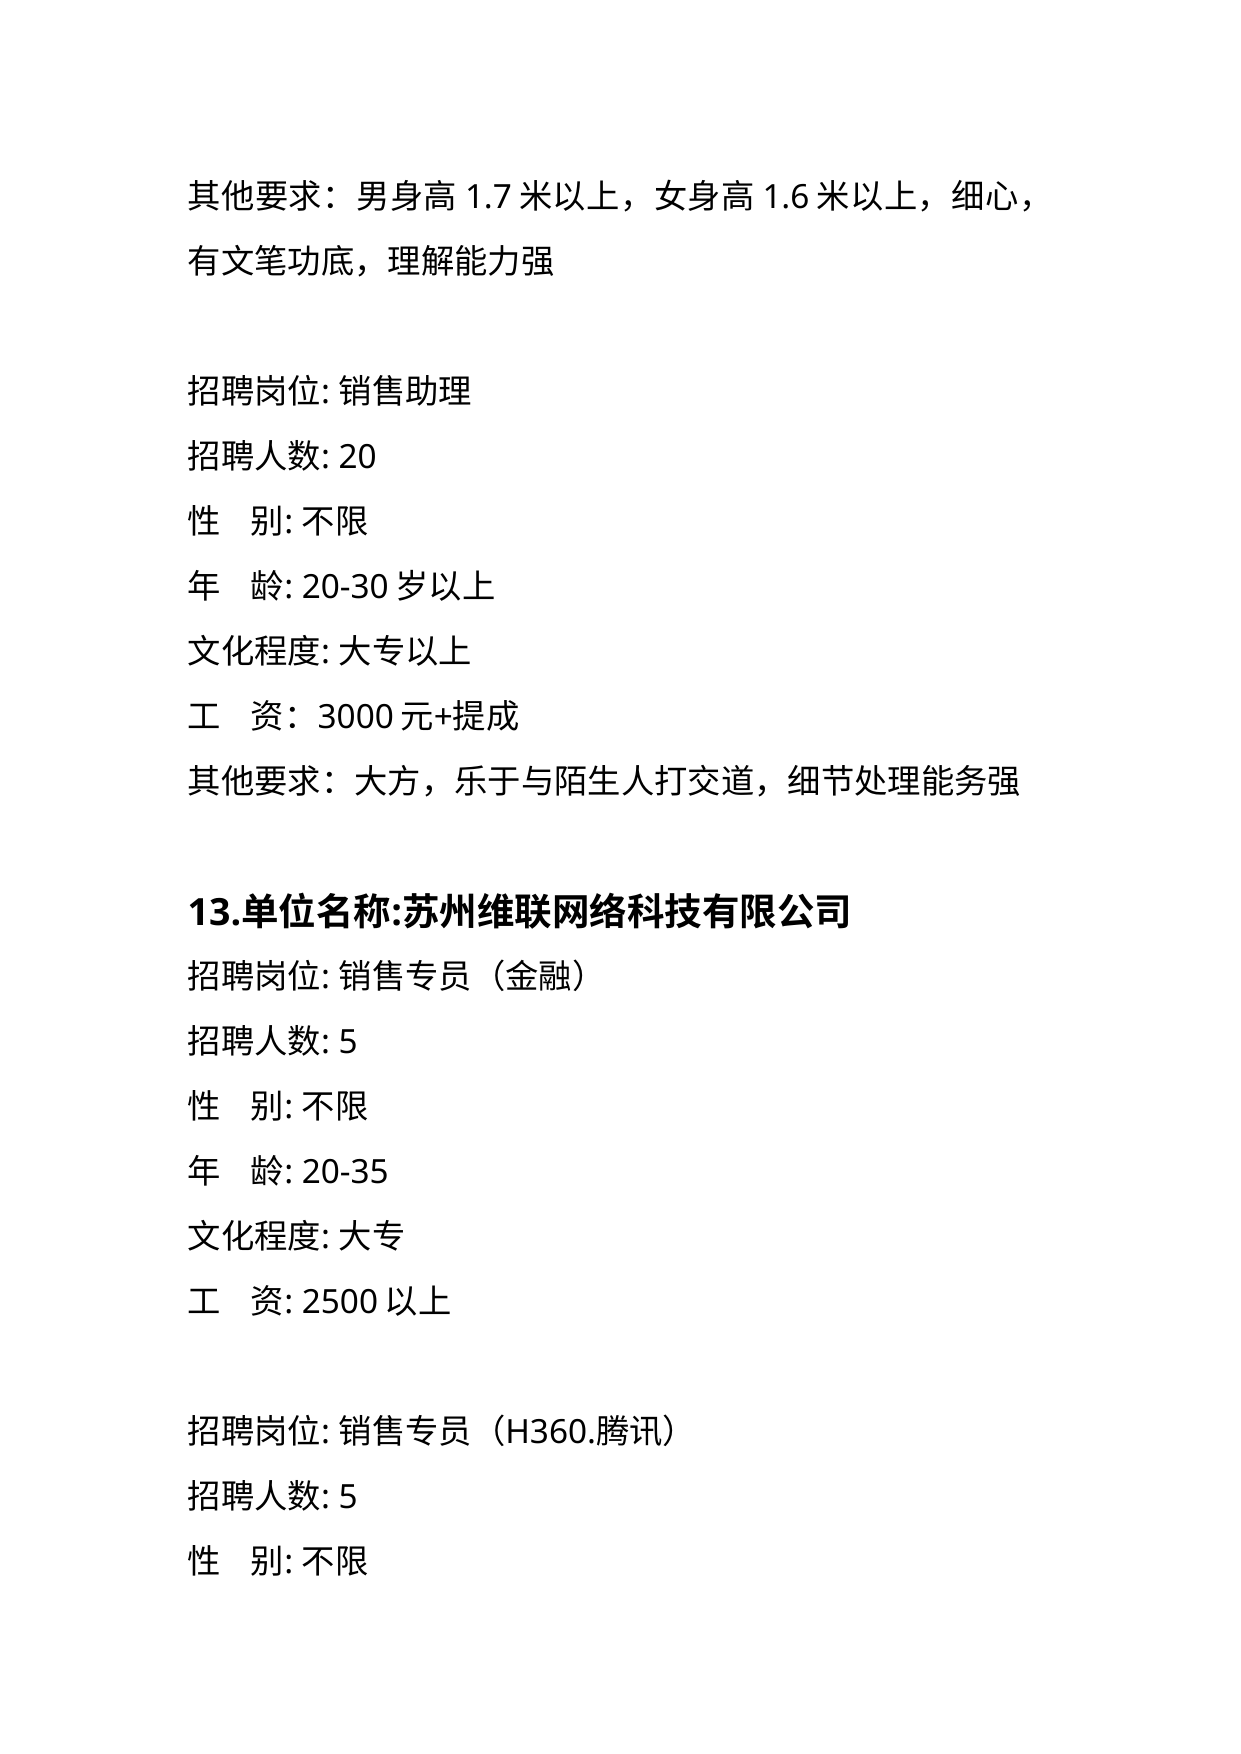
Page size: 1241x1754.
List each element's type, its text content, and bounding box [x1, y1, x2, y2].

text 工 资：3000元+提成 [187, 682, 1053, 747]
text 工 资: 2500以上 [187, 1267, 1053, 1332]
text 13.单位名称:苏州维联网络科技有限公司 [187, 877, 1053, 942]
text 其他要求：大方，乐于与陌生人打交道，细节处理能务强 [187, 747, 1053, 812]
text 性 别: 不限 [187, 1072, 1053, 1137]
text 文化程度: 大专以上 [187, 617, 1053, 682]
text 招聘人数: 20 [187, 422, 1053, 487]
text 其他要求：男身高1.7米以上，女身高1.6米以上，细心，有文笔功底，理解能力强 [187, 162, 1053, 292]
text 招聘岗位: 销售专员（金融） [187, 942, 1053, 1007]
text 年 龄: 20-35 [187, 1137, 1053, 1202]
text 性 别: 不限 [187, 1527, 1053, 1592]
text 性 别: 不限 [187, 487, 1053, 552]
text 招聘人数: 5 [187, 1462, 1053, 1527]
text 招聘人数: 5 [187, 1007, 1053, 1072]
text 文化程度: 大专 [187, 1202, 1053, 1267]
text 年 龄: 20-30岁以上 [187, 552, 1053, 617]
text 招聘岗位: 销售专员（H360.腾讯） [187, 1397, 1053, 1462]
text 招聘岗位: 销售助理 [187, 357, 1053, 422]
